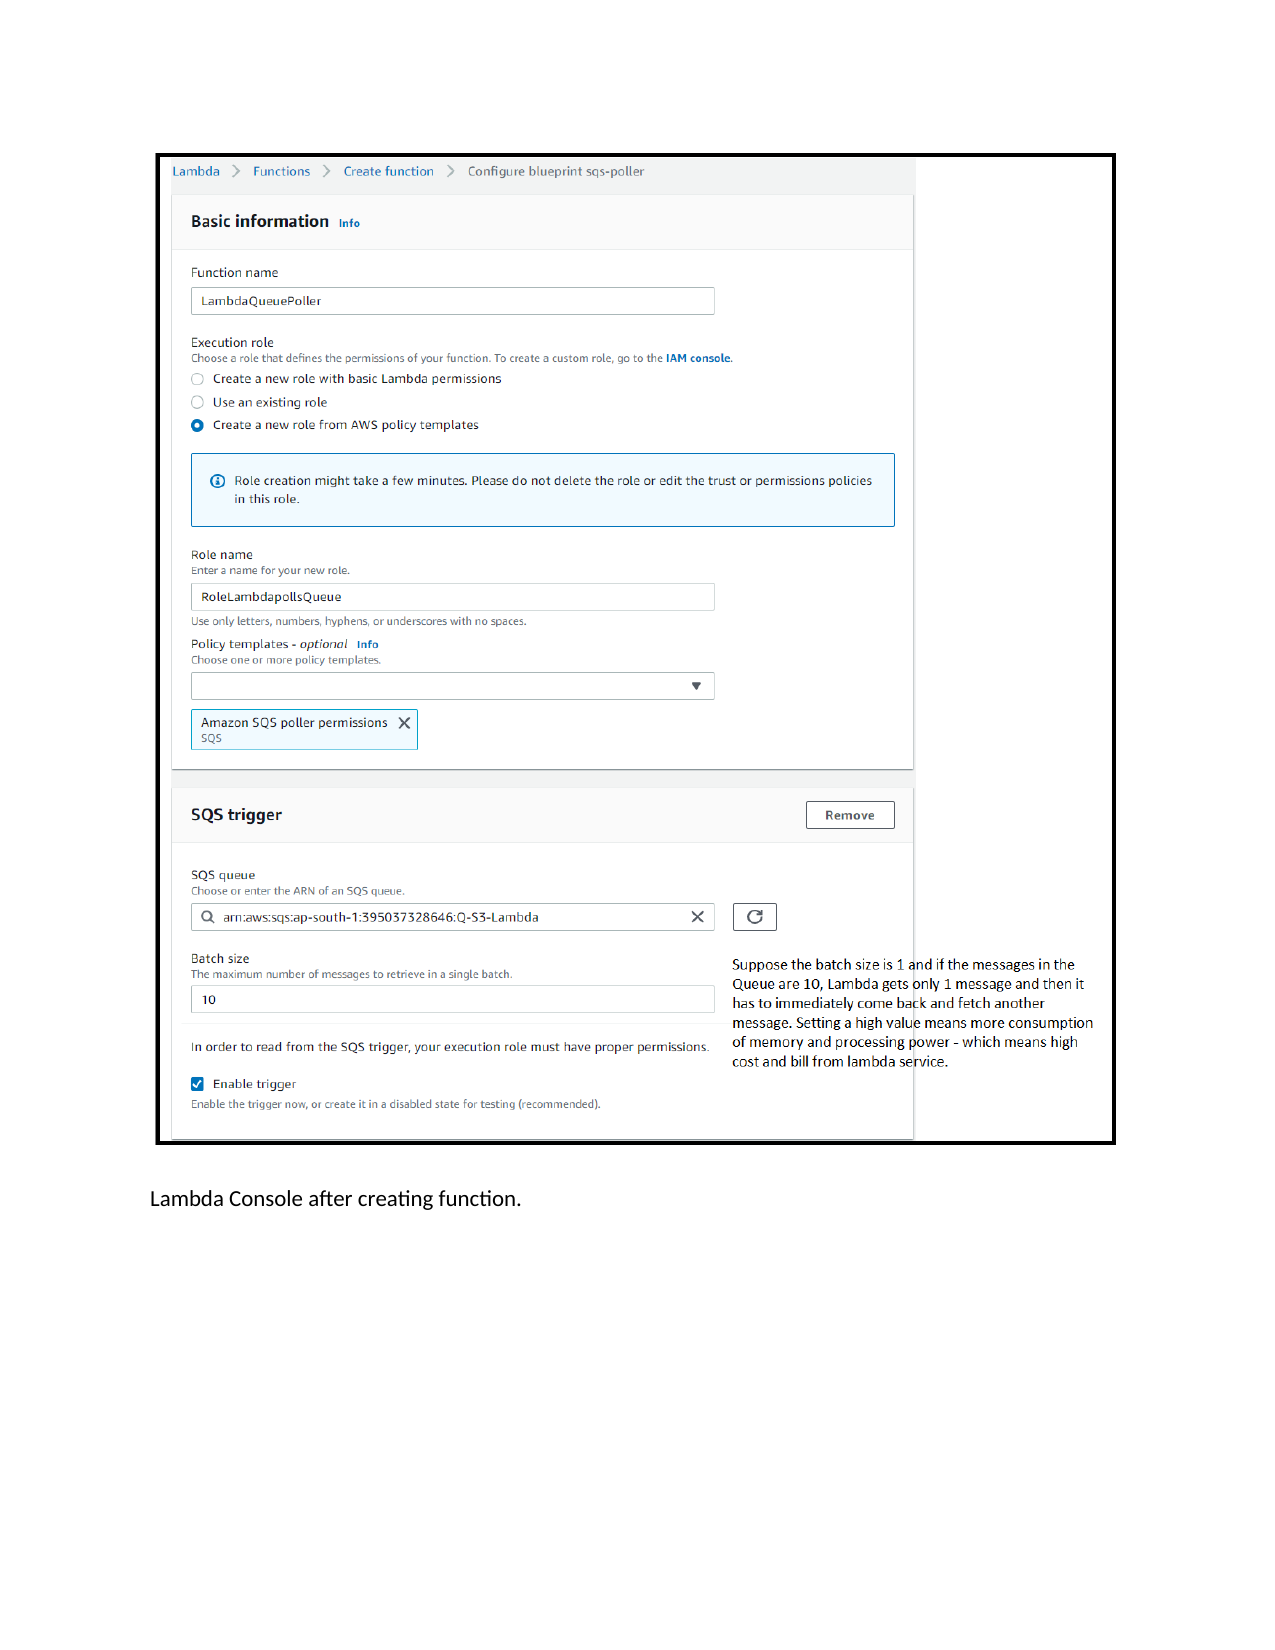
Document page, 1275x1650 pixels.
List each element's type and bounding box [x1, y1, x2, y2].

picture [150, 150, 1124, 1152]
text [150, 150, 1125, 1212]
